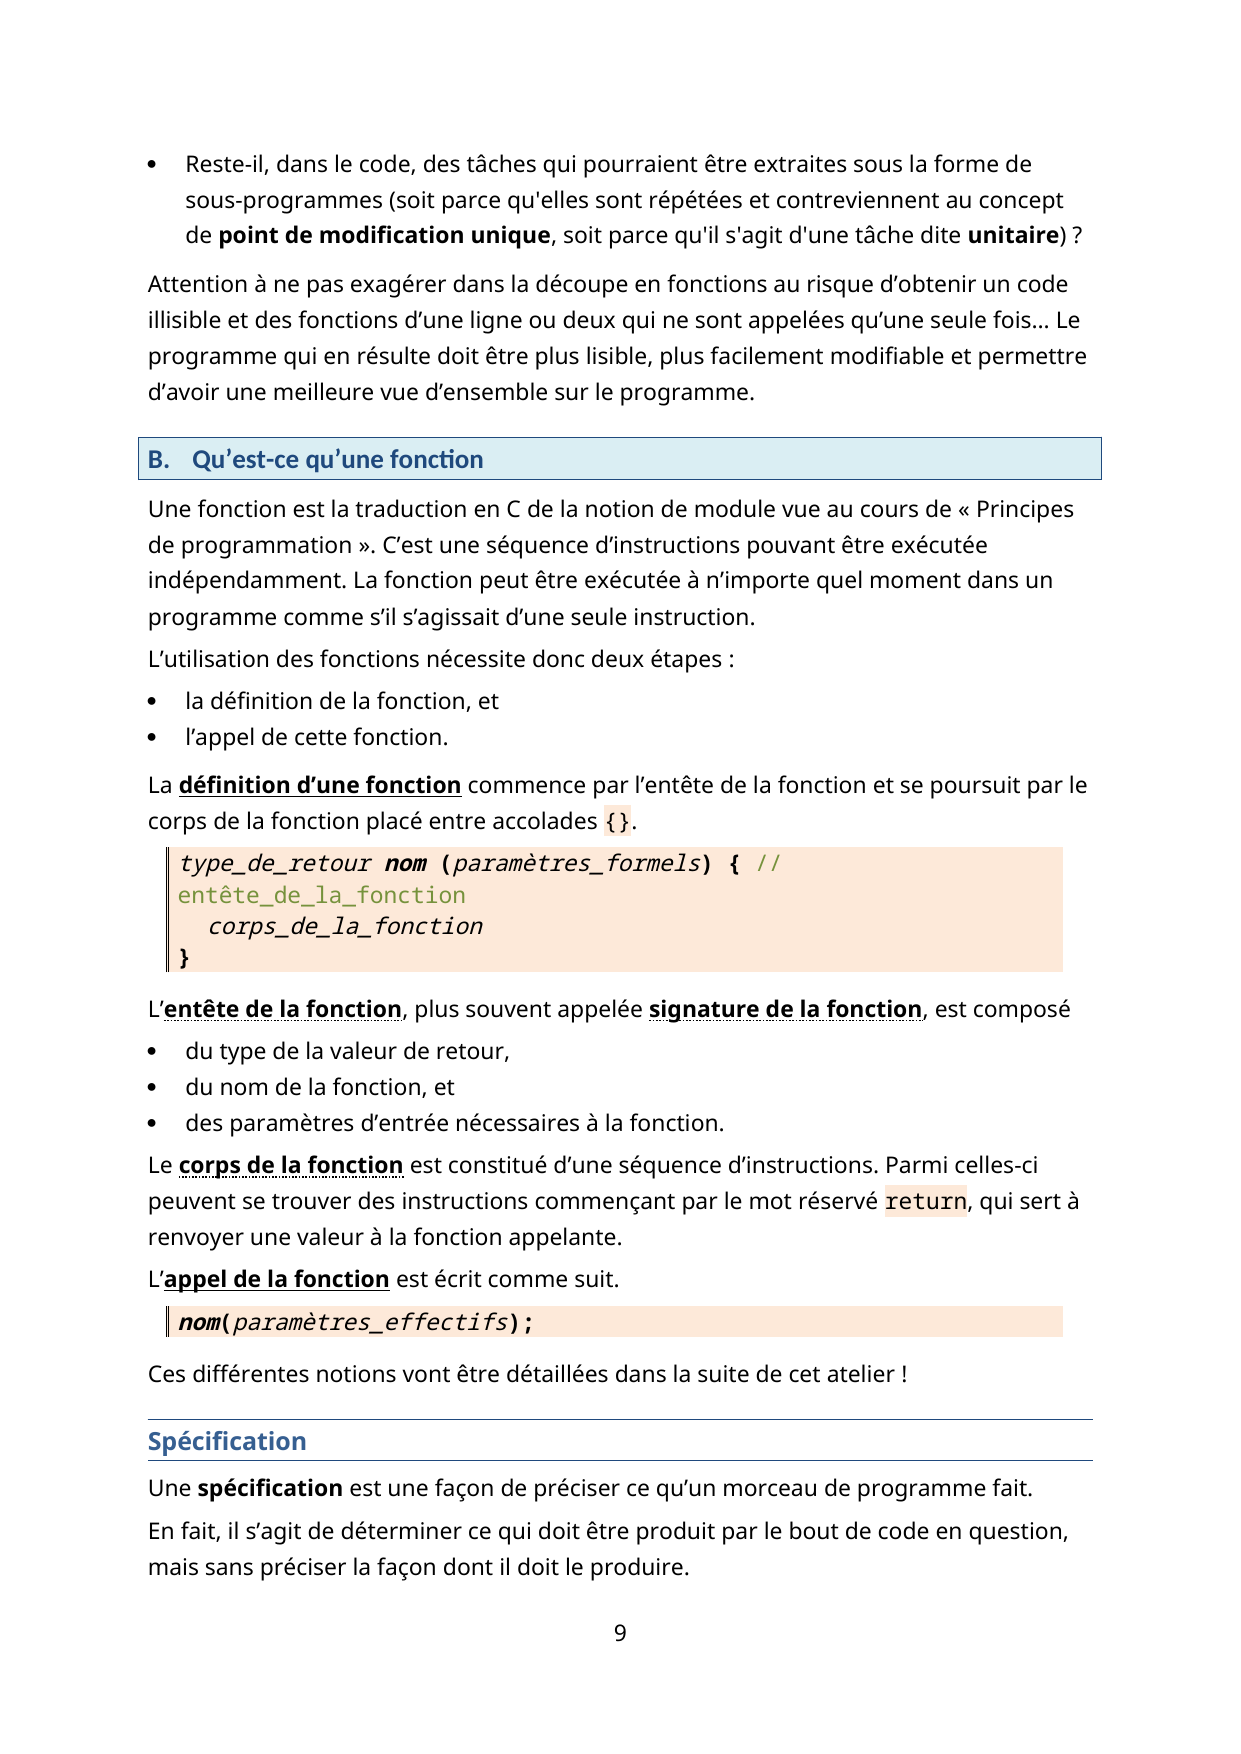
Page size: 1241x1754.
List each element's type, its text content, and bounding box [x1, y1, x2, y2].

text corps_de_la_fonction [169, 910, 1063, 941]
list des paramètres d’entrée nécessaires à la fonction. [148, 1107, 1093, 1138]
list Reste-il, dans le code, des tâches qui pourraient être extraites sous la forme de sous-programmes (soit parce qu'elles sont répétées et contreviennent au concept de point de modification unique, soit parce qu'il s'agit d'une tâche dite unitaire) ? [148, 148, 1093, 251]
list du type de la valeur de retour, [148, 1035, 1093, 1067]
text L’appel de la fonction est écrit comme suit. [148, 1263, 1093, 1295]
text En fait, il s’agit de déterminer ce qui doit être produit par le bout de code en question, mais sans préciser la façon dont il doit le produire. [148, 1514, 1093, 1582]
list du nom de la fonction, et [148, 1071, 1093, 1102]
text Ces différentes notions vont être détaillées dans la suite de cet atelier ! [148, 1358, 1093, 1389]
text Une fonction est la traduction en C de la notion de module vue au cours de « Principes de programmation ». C’est une séquence d’instructions pouvant être exécutée indépendamment. La fonction peut être exécutée à n’importe quel moment dans un programme comme s’il s’agissait d’une seule instruction. [148, 493, 1093, 632]
text L’entête de la fonction, plus souvent appelée signature de la fonction, est composé [148, 993, 1093, 1024]
subtitle Qu’est-ce qu’une fonction [139, 438, 1101, 479]
subtitle Spécification [148, 1420, 1093, 1460]
text Une spécification est une façon de préciser ce qu’un morceau de programme fait. [148, 1472, 1093, 1504]
text Le corps de la fonction est constitué d’une séquence d’instructions. Parmi celles-ci peuvent se trouver des instructions commençant par le mot réservé return, qui sert à renvoyer une valeur à la fonction appelante. [148, 1149, 1093, 1252]
list la définition de la fonction, et [148, 685, 1093, 716]
text Attention à ne pas exagérer dans la découpe en fonctions au risque d’obtenir un code illisible et des fonctions d’une ligne ou deux qui ne sont appelées qu’une seule fois… Le programme qui en résulte doit être plus lisible, plus facilement modifiable et permettre d’avoir une meilleure vue d’ensemble sur le programme. [148, 268, 1093, 407]
list l’appel de cette fonction. [148, 721, 1093, 752]
text } [169, 941, 1063, 972]
text La définition d’une fonction commence par l’entête de la fonction et se poursuit par le corps de la fonction placé entre accolades {}. [148, 769, 1093, 836]
text type_de_retour nom (paramètres_formels) { // entête_de_la_fonction [169, 847, 1063, 910]
text nom(paramètres_effectifs); [169, 1306, 1063, 1337]
text L’utilisation des fonctions nécessite donc deux étapes : [148, 643, 1093, 674]
